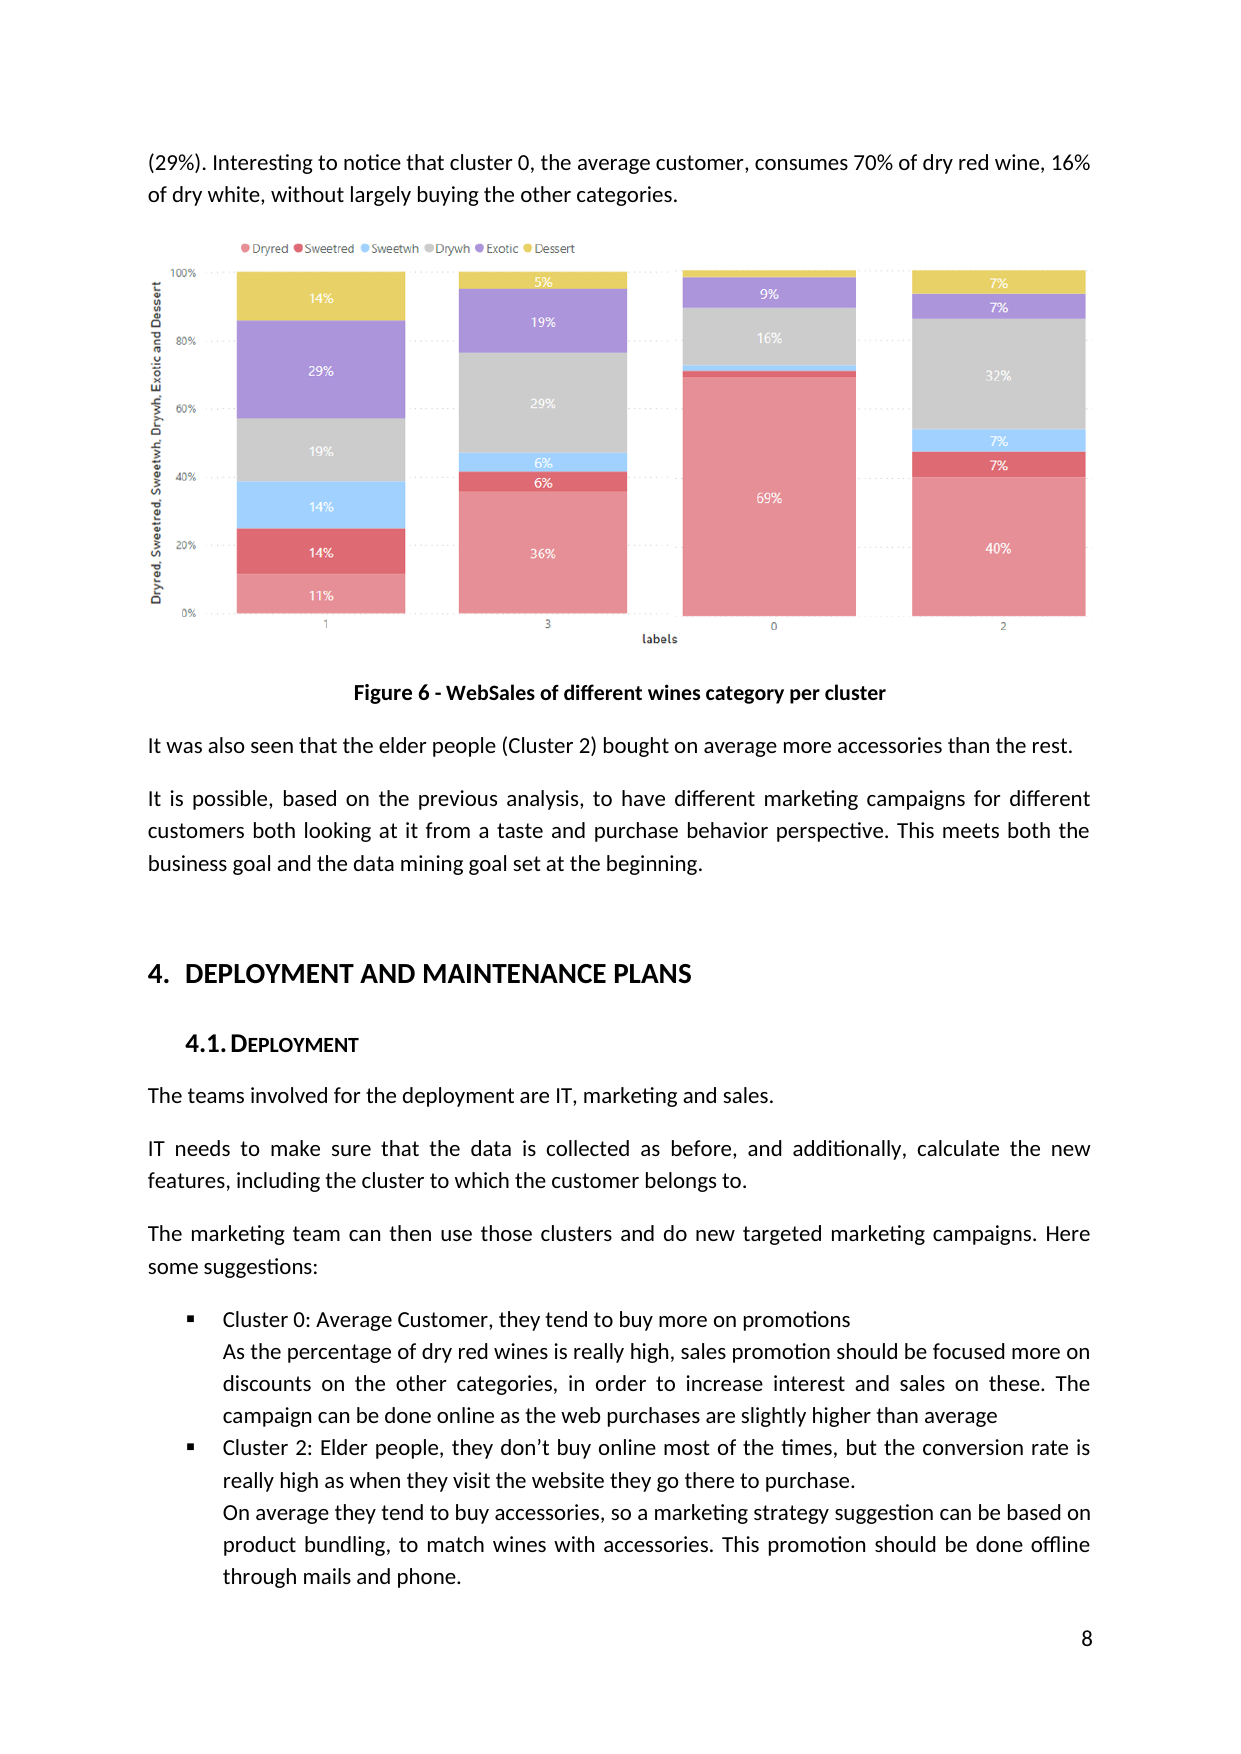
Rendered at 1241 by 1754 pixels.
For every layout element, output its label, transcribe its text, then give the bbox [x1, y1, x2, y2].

list As the percentage of dry red wines is really high, sales promotion should be focused more on discounts on the other categories, in order to increase interest and sales on these. The campaign can be done online as the web purchases are slightly higher than average [223, 1337, 1092, 1429]
list On average they tend to buy accessories, so a marketing strategy suggestion can be based on product bundling, to match wines with accessories. This promotion should be done offline through mails and phone. [223, 1498, 1092, 1590]
picture [147, 232, 1093, 654]
text The teams involved for the deployment are IT, marketing and sales. [148, 1081, 1092, 1109]
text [148, 148, 1092, 208]
subtitle Deployment [185, 1026, 1092, 1059]
text The marketing team can then use those clusters and do new targeted marketing campaigns. Here some suggestions: [148, 1219, 1092, 1280]
list Cluster 2: Elder people, they don’t buy online most of the times, but the conversion rate is really high as when they visit the website they go there to purchase. [185, 1433, 1092, 1494]
text It is possible, based on the previous analysis, to have different marketing campaigns for different customers both looking at it from a taste and purchase behavior perspective. This meets both the business goal and the data mining goal set at the beginning. [148, 784, 1092, 877]
text It was also seen that the elder people (Cluster 2) bought on average more accessories than the rest. [148, 731, 1092, 759]
list Cluster 0: Average Customer, they tend to buy more on promotions [185, 1305, 1092, 1333]
text Figure 6 - WebSales of different wines category per cluster [148, 678, 1092, 706]
text IT needs to make sure that the data is collected as before, and additionally, calculate the new features, including the cluster to which the customer belongs to. [148, 1134, 1092, 1194]
subtitle DEPLOYMENT AND MAINTENANCE PLANS [148, 955, 1092, 990]
